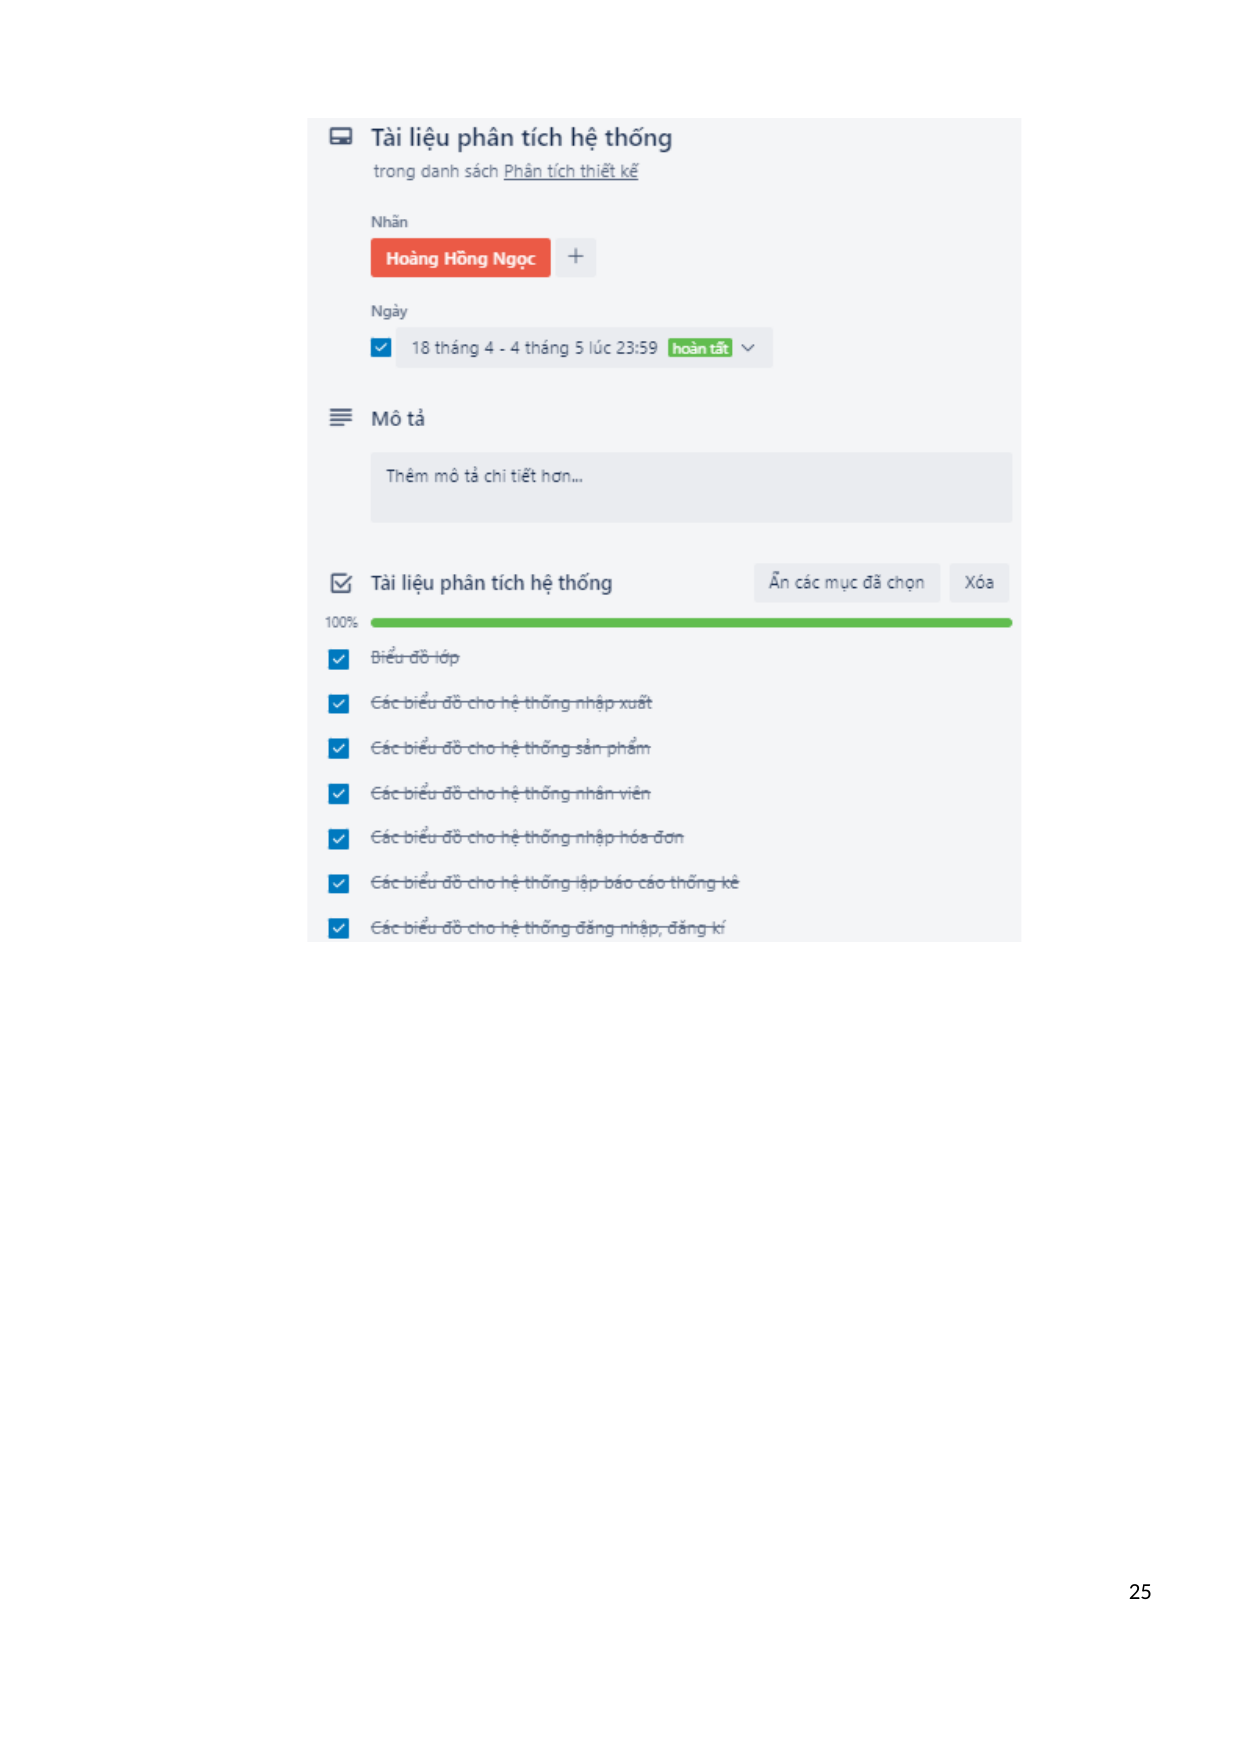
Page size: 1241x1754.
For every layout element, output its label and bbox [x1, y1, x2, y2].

picture [307, 118, 1022, 942]
